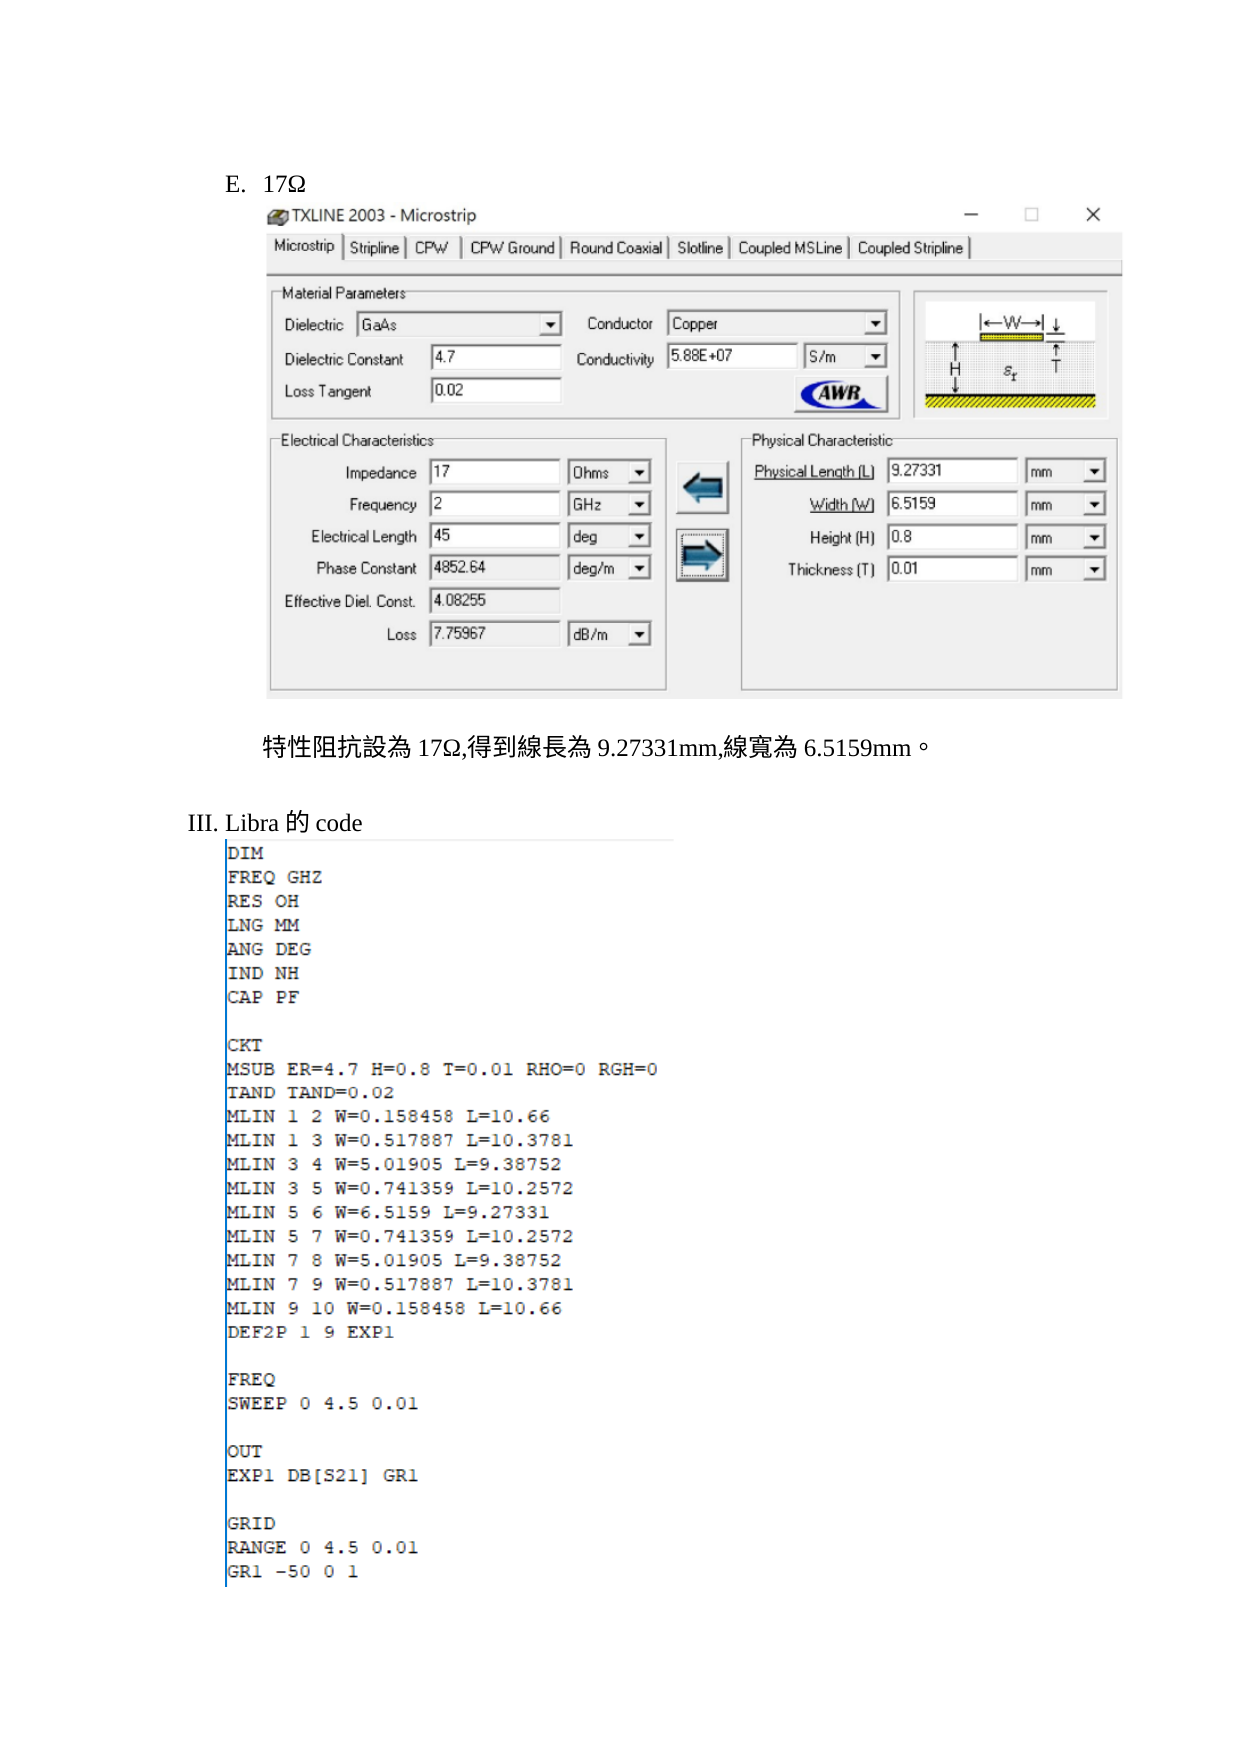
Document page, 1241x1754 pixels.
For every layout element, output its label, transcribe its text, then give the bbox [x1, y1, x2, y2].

list 特性阻抗設為17Ω,得到線長為9.27331mm,線寬為6.5159mm。 [262, 727, 1053, 764]
list 17Ω [225, 164, 1053, 202]
picture [225, 839, 674, 1587]
list Libra 的code [187, 802, 1053, 839]
picture [262, 202, 1128, 699]
